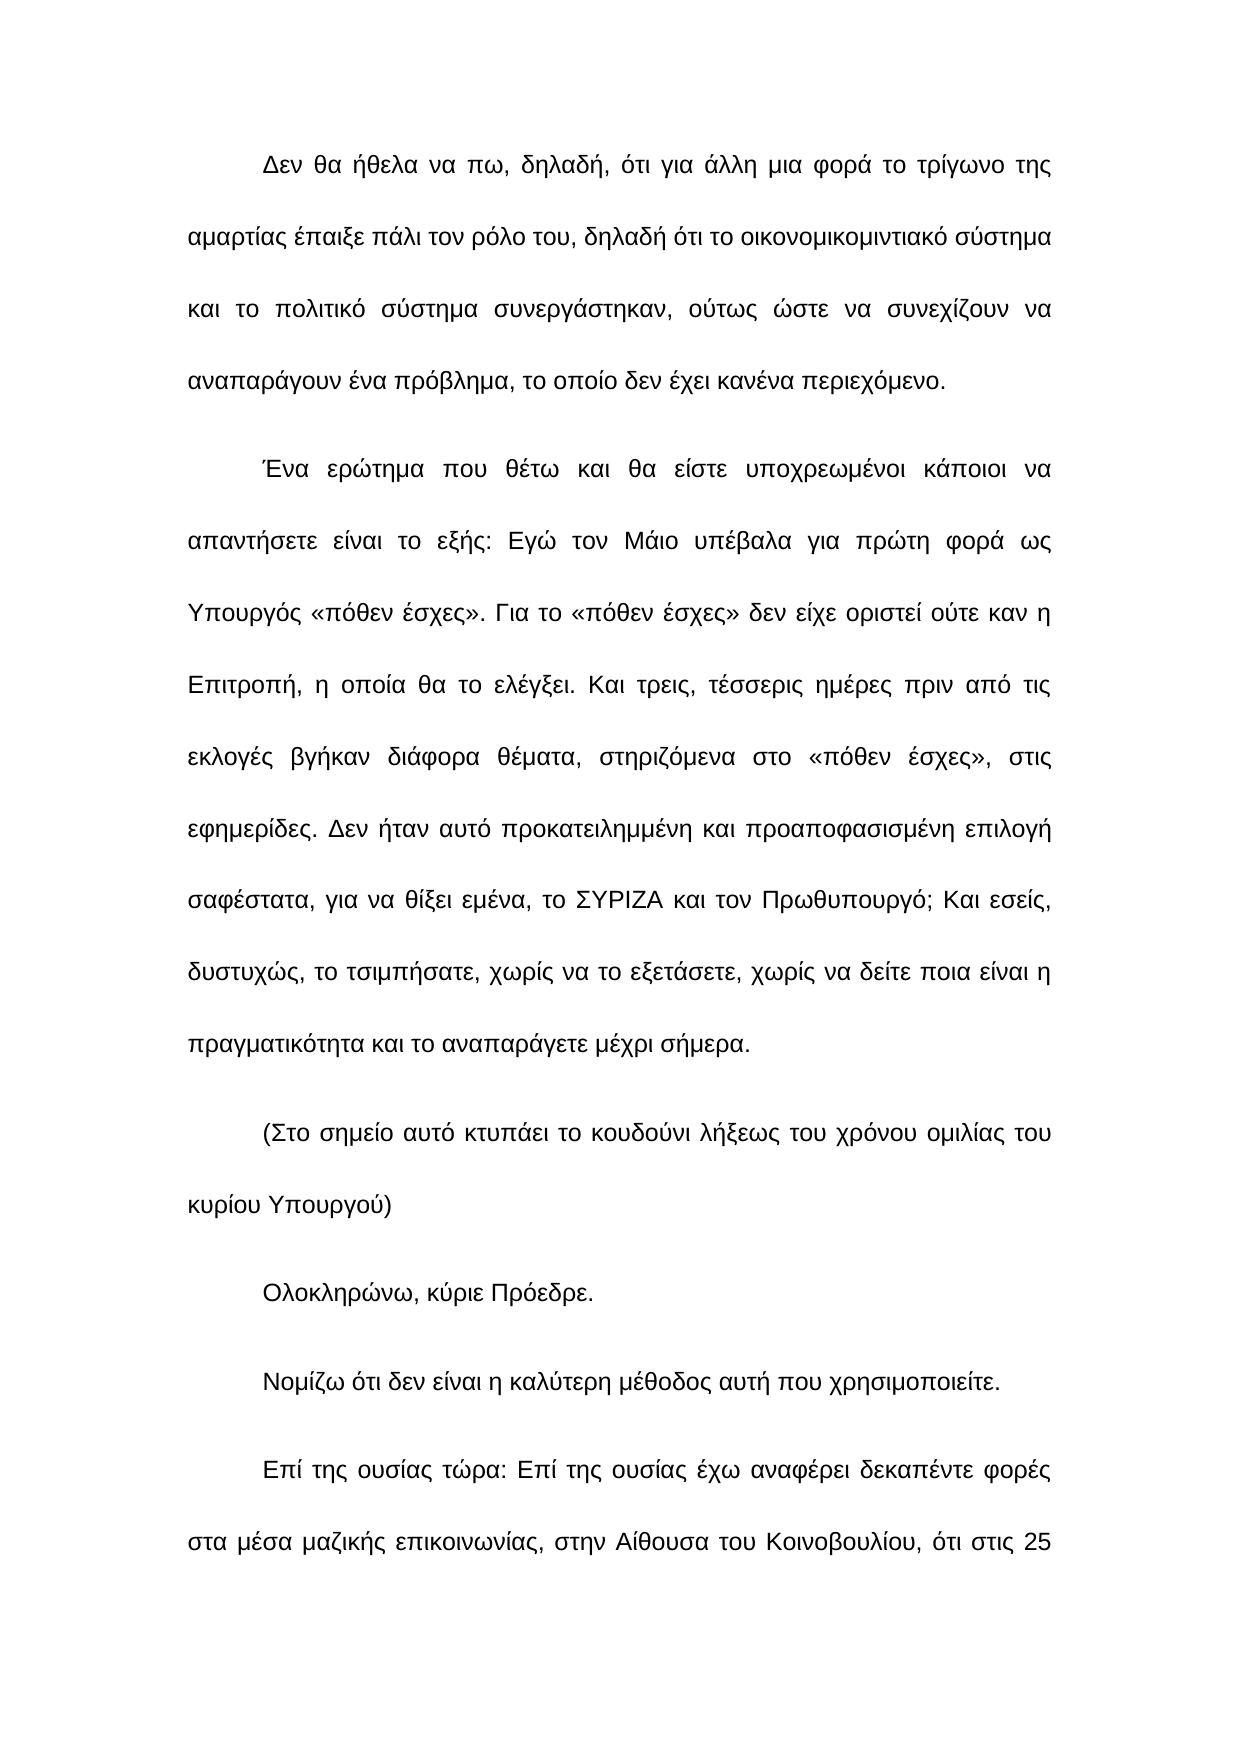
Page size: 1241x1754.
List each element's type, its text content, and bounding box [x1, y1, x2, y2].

text Δεν θα ήθελα να πω, δηλαδή, ότι για άλλη μια φορά το τρίγωνο της αμαρτίας έπαιξε πάλι τον ρόλο του, δηλαδή ότι το οικονομικομιντιακό σύστημα και το πολιτικό σύστημα συνεργάστηκαν, ούτως ώστε να συνεχίζουν να αναπαράγουν ένα πρόβλημα, το οποίο δεν έχει κανένα περιεχόμενο. [187, 150, 1053, 394]
text Ένα ερώτημα που θέτω και θα είστε υποχρεωμένοι κάποιοι να απαντήσετε είναι το εξής: Εγώ τον Μάιο υπέβαλα για πρώτη φορά ως Υπουργός «πόθεν έσχες». Για το «πόθεν έσχες» δεν είχε οριστεί ούτε καν η Επιτροπή, η οποία θα το ελέγξει. Και τρεις, τέσσερις ημέρες πριν από τις εκλογές βγήκαν διάφορα θέματα, στηριζόμενα στο «πόθεν έσχες», στις εφημερίδες. Δεν ήταν αυτό προκατειλημμένη και προαποφασισμένη επιλογή σαφέστατα, για να θίξει εμένα, το ΣΥΡΙΖΑ και τον Πρωθυπουργό; Και εσείς, δυστυχώς, το τσιμπήσατε, χωρίς να το εξετάσετε, χωρίς να δείτε ποια είναι η πραγματικότητα και το αναπαράγετε μέχρι σήμερα. [187, 454, 1053, 1058]
text Νομίζω ότι δεν είναι η καλύτερη μέθοδος αυτή που χρησιμοποιείτε. [187, 1367, 1053, 1395]
text (Στο σημείο αυτό κτυπάει το κουδούνι λήξεως του χρόνου ομιλίας του κυρίου Υπουργού) [187, 1118, 1053, 1218]
text Ολοκληρώνω, κύριε Πρόεδρε. [187, 1278, 1053, 1307]
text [187, 1455, 1053, 1556]
